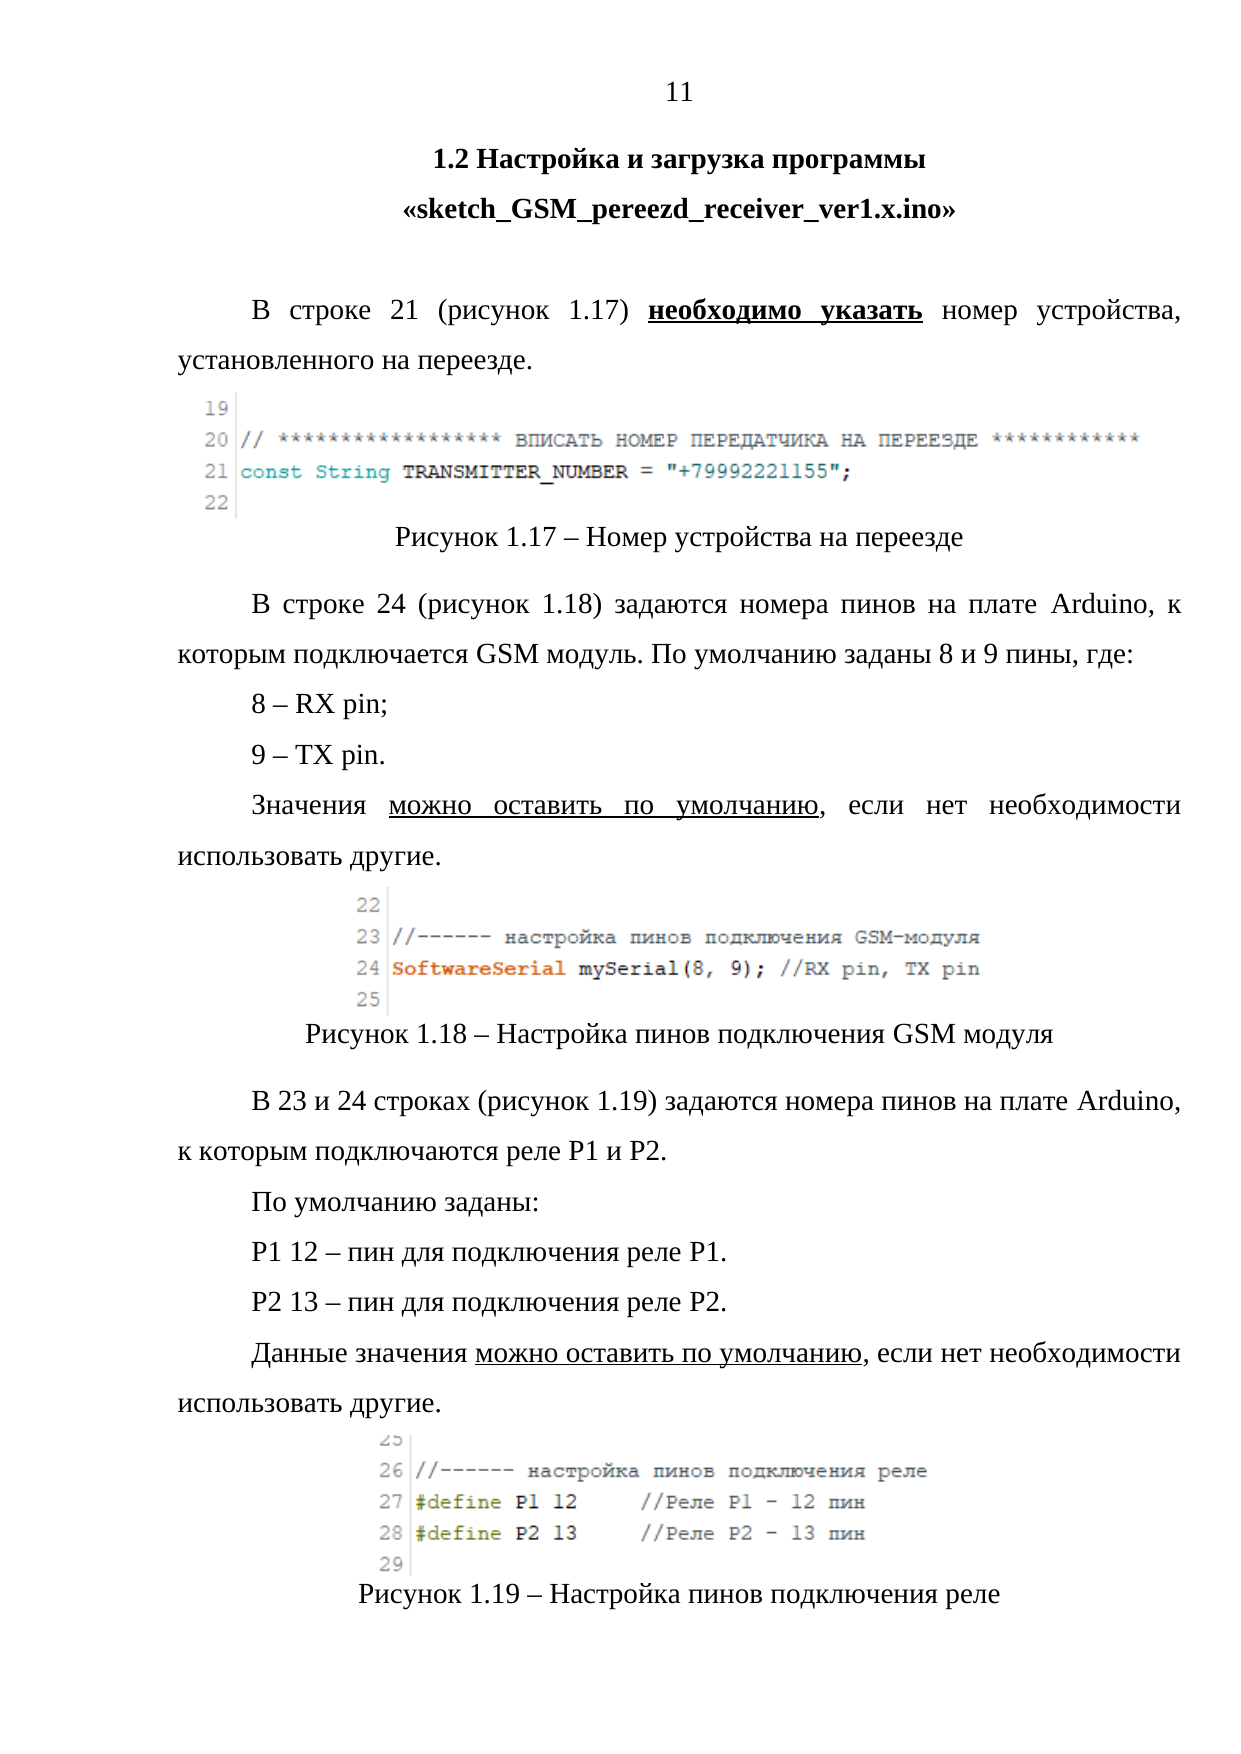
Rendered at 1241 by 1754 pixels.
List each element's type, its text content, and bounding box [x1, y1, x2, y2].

text В строке 21 (рисунок 1.17) необходимо указать номер устройства, установленного на переезде. [177, 292, 1181, 376]
picture [201, 392, 1157, 519]
text По умолчанию заданы: [177, 1184, 1181, 1217]
text Рисунок 1.19 – Настройка пинов подключения реле [177, 1576, 1181, 1609]
picture [345, 887, 1013, 1016]
text P1 12 – пин для подключения реле P1. [177, 1234, 1181, 1268]
picture [371, 1435, 988, 1576]
text В строке 24 (рисунок 1.18) задаются номера пинов на плате Arduino, к которым подключается GSM модуль. По умолчанию заданы 8 и 9 пины, где: [177, 586, 1181, 670]
subtitle 1.2 Настройка и загрузка программы «sketch_GSM_pereezd_receiver_ver1.x.ino» [177, 141, 1181, 225]
text Значения можно оставить по умолчанию, если нет необходимости использовать другие. [177, 787, 1181, 871]
text Данные значения можно оставить по умолчанию, если нет необходимости использовать другие. [177, 1335, 1181, 1418]
text Рисунок 1.18 – Настройка пинов подключения GSM модуля [177, 1016, 1181, 1049]
text 9 – TX pin. [177, 737, 1181, 771]
text Рисунок 1.17 – Номер устройства на переезде [177, 519, 1181, 552]
text В 23 и 24 строках (рисунок 1.19) задаются номера пинов на плате Arduino, к которым подключаются реле Р1 и Р2. [177, 1083, 1181, 1167]
text P2 13 – пин для подключения реле P2. [177, 1284, 1181, 1318]
text 8 – RX pin; [177, 687, 1181, 720]
